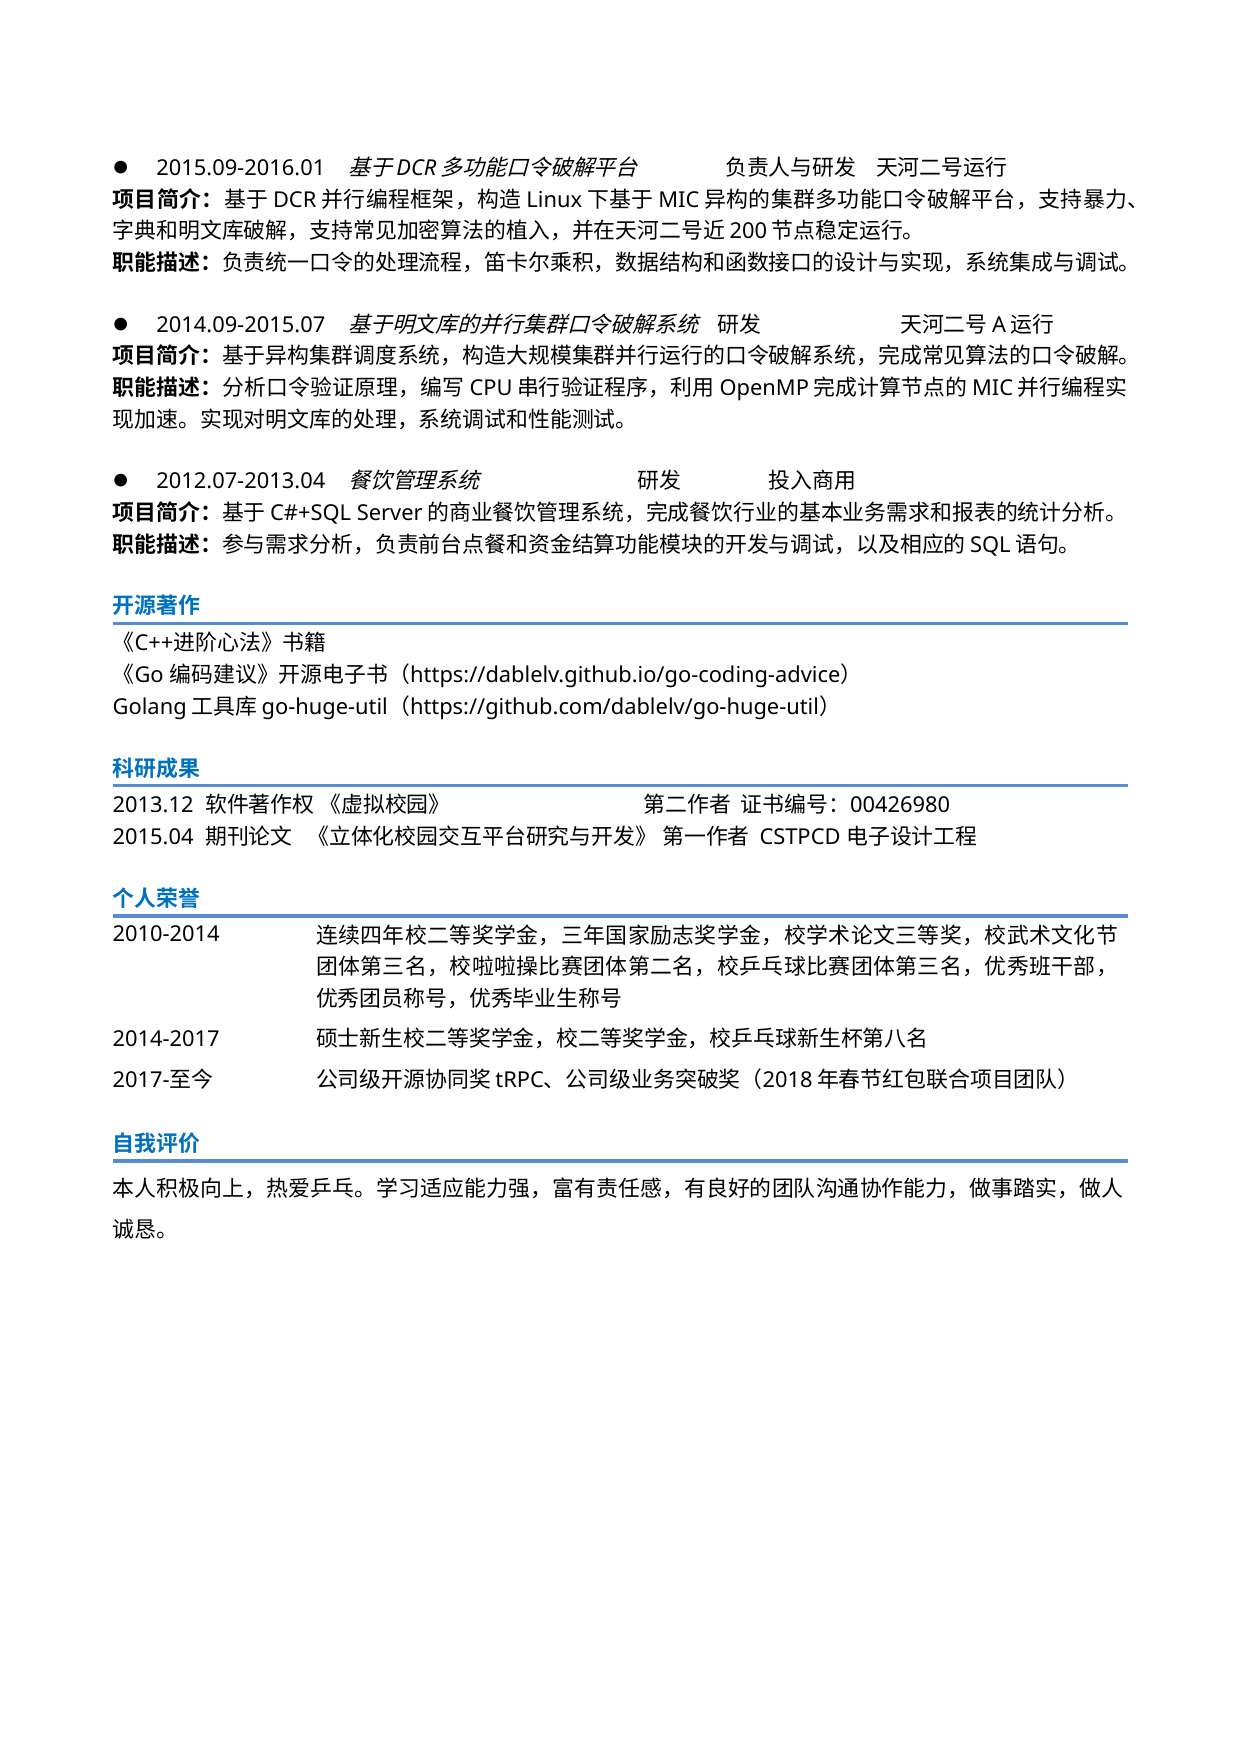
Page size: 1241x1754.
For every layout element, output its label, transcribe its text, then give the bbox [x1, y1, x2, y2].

list 2015.09-2016.01 基于DCR多功能口令破解平台 负责人与研发 天河二号运行 [112, 150, 1128, 182]
text 《Go 编码建议》开源电子书（https://dablelv.github.io/go-coding-advice） [112, 657, 1128, 689]
list 2014.09-2015.07 基于明文库的并行集群口令破解系统 研发 天河二号A运行 [112, 307, 1128, 338]
text 个人荣誉 [112, 881, 1128, 918]
table_cell 2017-至今 [101, 1054, 304, 1096]
text 开源著作 [112, 588, 1128, 625]
table_cell 公司级开源协同奖tRPC、公司级业务突破奖（2018年春节红包联合项目团队） [305, 1054, 1131, 1096]
table_cell 硕士新生校二等奖学金，校二等奖学金，校乒乓球新生杯第八名 [305, 1013, 1131, 1054]
table_header 2010-2014 [101, 918, 304, 1013]
text 2015.04 期刊论文 《立体化校园交互平台研究与开发》 第一作者 CSTPCD 电子设计工程 [112, 819, 1128, 851]
text 2013.12 软件著作权 《虚拟校园》 第二作者 证书编号：00426980 [112, 787, 1128, 819]
text 本人积极向上，热爱乒乓。学习适应能力强，富有责任感，有良好的团队沟通协作能力，做事踏实，做人诚恳。 [112, 1163, 1128, 1246]
table_cell 2014-2017 [101, 1013, 304, 1054]
text 《C++进阶心法》书籍 [112, 625, 1128, 657]
text 职能描述：参与需求分析，负责前台点餐和资金结算功能模块的开发与调试，以及相应的SQL语句。 [112, 527, 1128, 559]
list 2012.07-2013.04 餐饮管理系统 研发 投入商用 [112, 463, 1128, 495]
text 职能描述：负责统一口令的处理流程，笛卡尔乘积，数据结构和函数接口的设计与实现，系统集成与调试。 [112, 245, 1128, 277]
text 项目简介：基于异构集群调度系统，构造大规模集群并行运行的口令破解系统，完成常见算法的口令破解。 [112, 338, 1128, 370]
text 职能描述：分析口令验证原理，编写CPU串行验证程序，利用OpenMP完成计算节点的MIC并行编程实现加速。实现对明文库的处理，系统调试和性能测试。 [112, 370, 1128, 434]
text 自我评价 [112, 1126, 1128, 1163]
text Golang工具库 go-huge-util（https://github.com/dablelv/go-huge-util） [112, 689, 1128, 721]
text 科研成果 [112, 751, 1128, 787]
text 项目简介：基于DCR并行编程框架，构造Linux下基于MIC异构的集群多功能口令破解平台，支持暴力、字典和明文库破解，支持常见加密算法的植入，并在天河二号近200节点稳定运行。 [112, 182, 1128, 245]
text 项目简介：基于C#+SQL Server的商业餐饮管理系统，完成餐饮行业的基本业务需求和报表的统计分析。 [112, 495, 1128, 527]
table_header 连续四年校二等奖学金，三年国家励志奖学金，校学术论文三等奖，校武术文化节团体第三名，校啦啦操比赛团体第二名，校乒乓球比赛团体第三名，优秀班干部，优秀团员称号，优秀毕业生称号 [305, 918, 1131, 1013]
